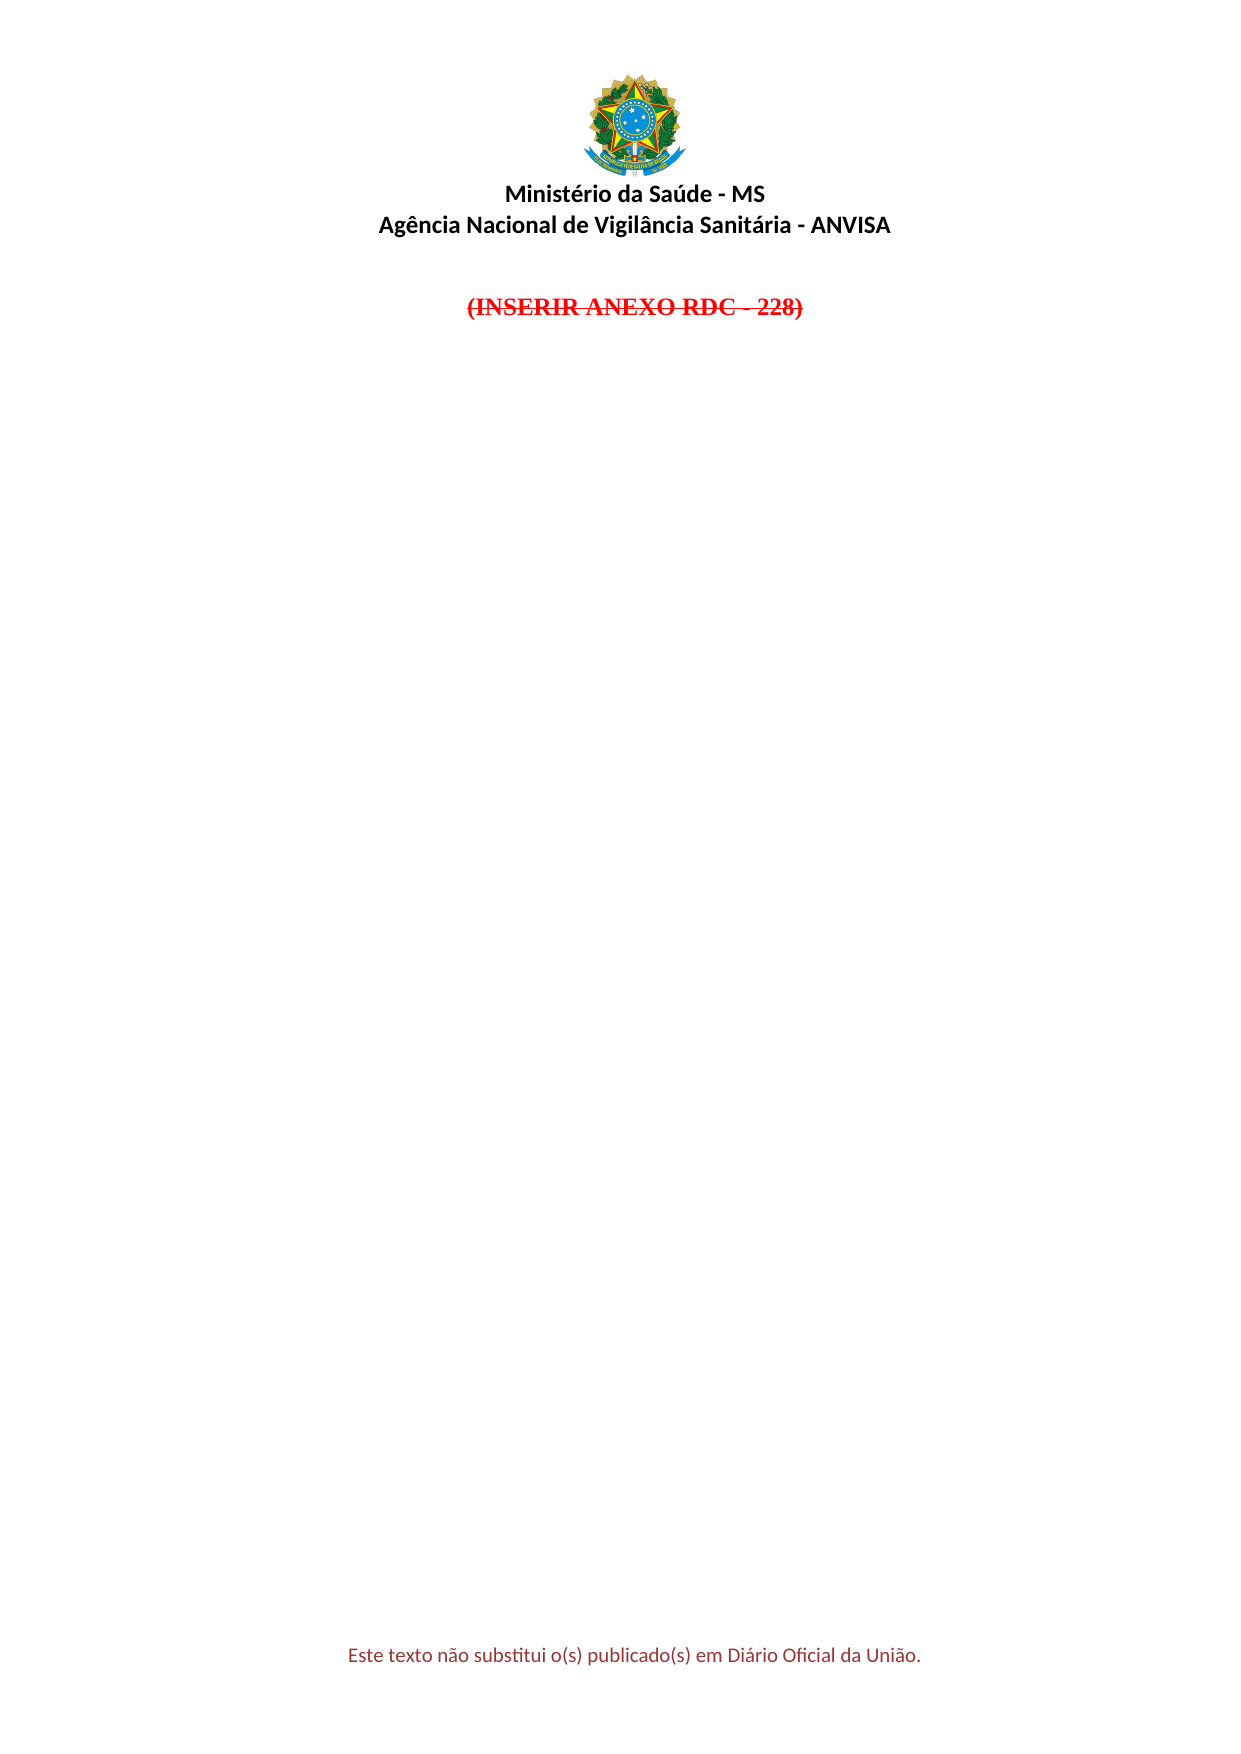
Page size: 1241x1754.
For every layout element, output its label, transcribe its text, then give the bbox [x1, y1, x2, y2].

picture [580, 72, 689, 179]
title (INSERIR ANEXO RDC - 228) [118, 292, 1152, 321]
